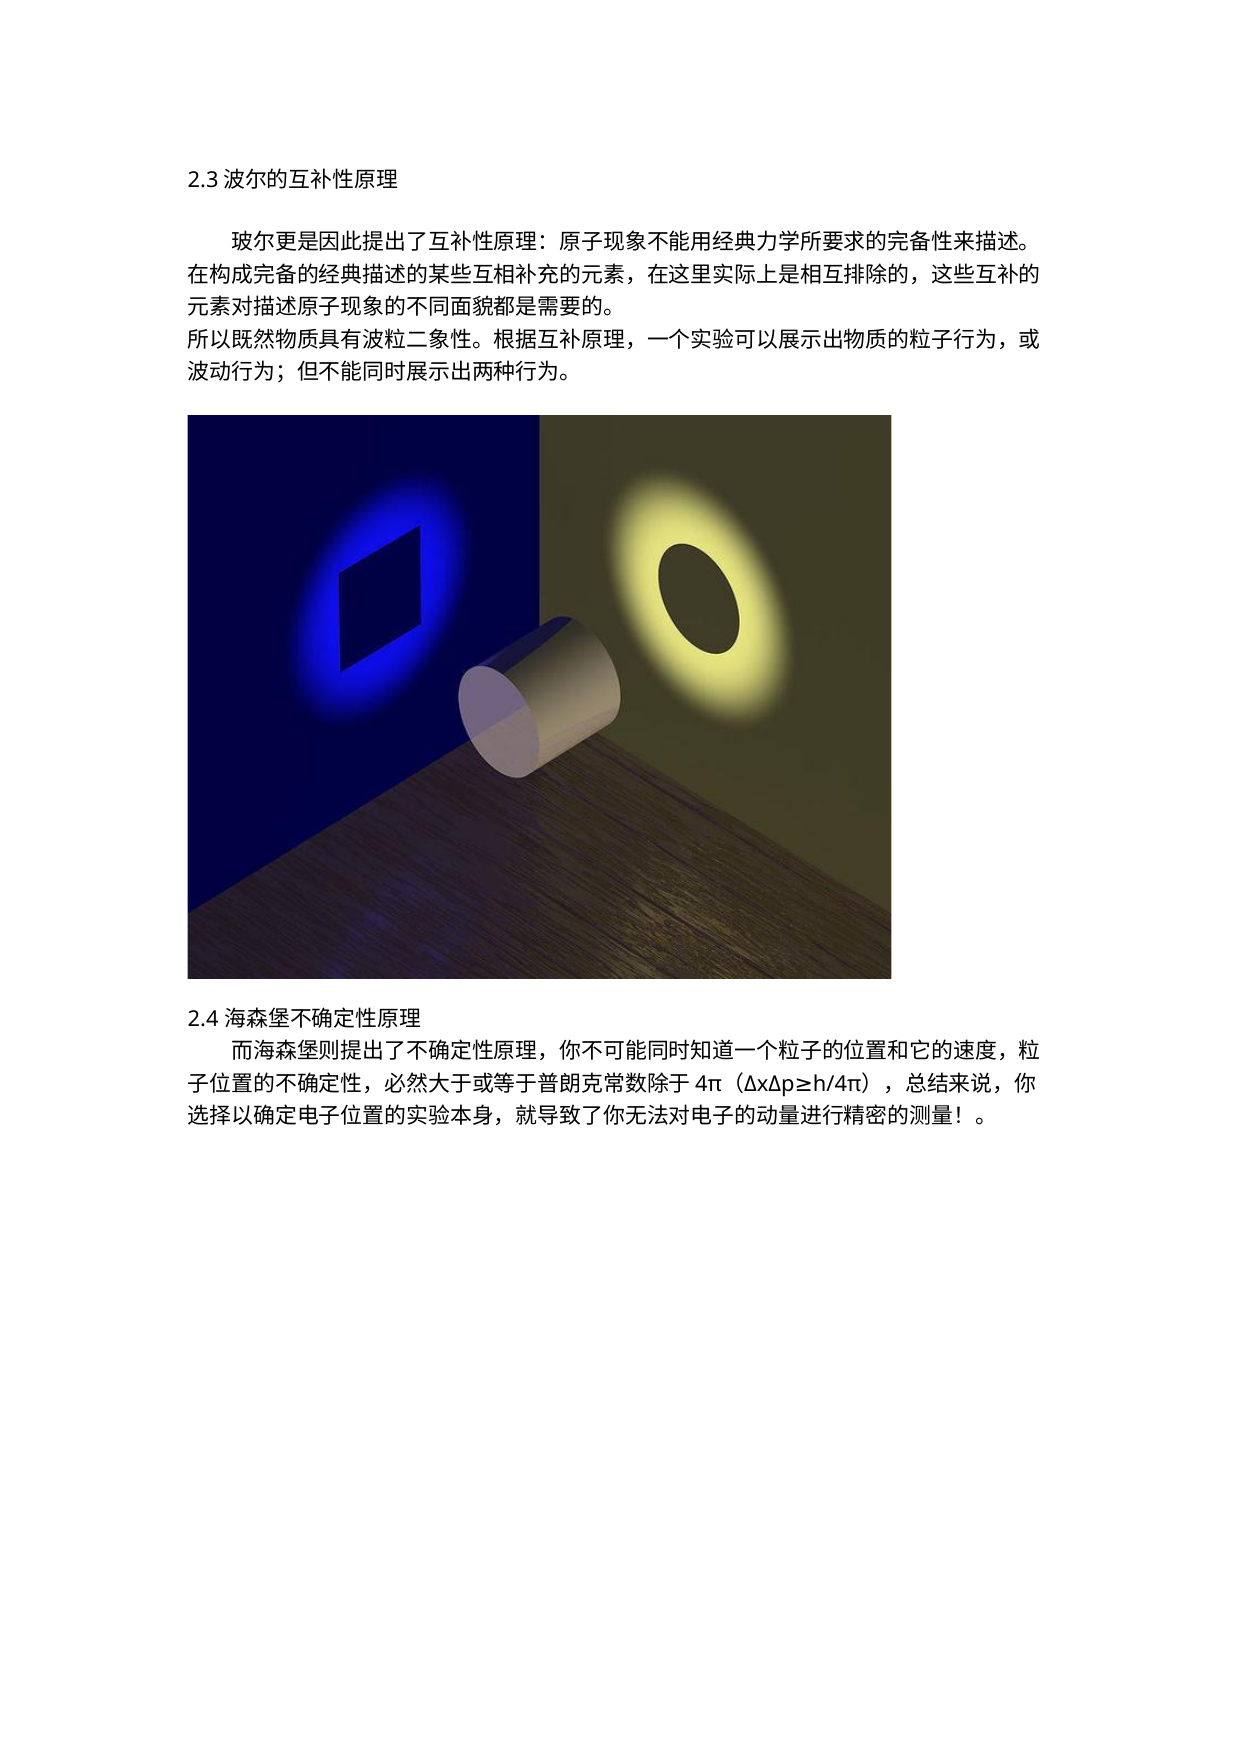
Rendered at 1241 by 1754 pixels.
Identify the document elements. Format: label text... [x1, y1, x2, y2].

picture [187, 415, 892, 979]
text 而海森堡则提出了不确定性原理，你不可能同时知道一个粒子的位置和它的速度，粒子位置的不确定性，必然大于或等于普朗克常数除于4π（ΔxΔp≥h/4π），总结来说，你选择以确定电子位置的实验本身，就导致了你无法对电子的动量进行精密的测量！。 [187, 1033, 1053, 1130]
text 2.3波尔的互补性原理 [187, 162, 1053, 194]
text 玻尔更是因此提出了互补性原理：原子现象不能用经典力学所要求的完备性来描述。在构成完备的经典描述的某些互相补充的元素，在这里实际上是相互排除的，这些互补的元素对描述原子现象的不同面貌都是需要的。 所以既然物质具有波粒二象性。根据互补原理，一个实验可以展示出物质的粒子行为，或波动行为；但不能同时展示出两种行为。 [187, 224, 1053, 386]
text 2.4 海森堡不确定性原理 [187, 1000, 1053, 1033]
